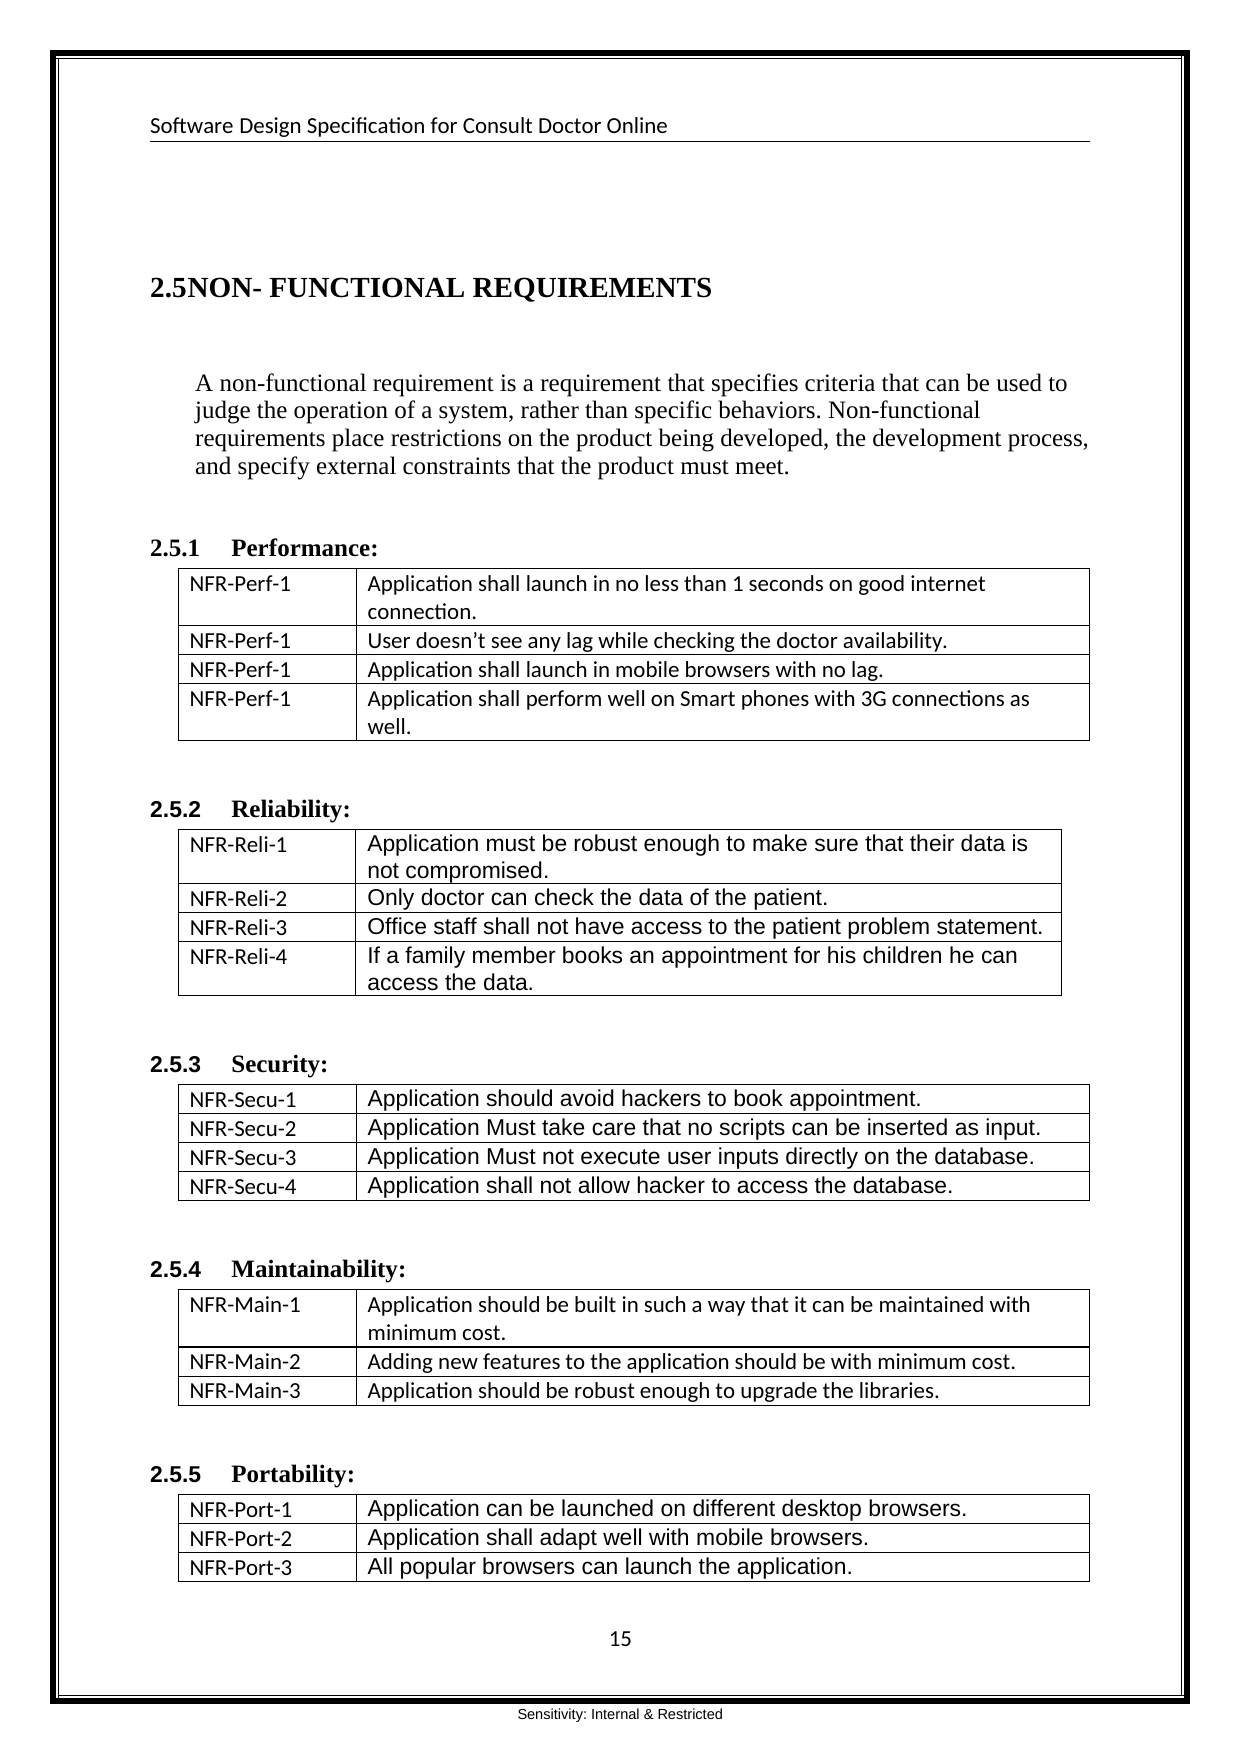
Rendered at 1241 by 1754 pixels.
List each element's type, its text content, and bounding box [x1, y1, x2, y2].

table_header NFR-Main-1 [179, 1290, 356, 1346]
subtitle Portability: [150, 1459, 1090, 1487]
subtitle Performance: [150, 533, 1090, 562]
list A non-functional requirement is a requirement that specifies criteria that can be used to judge the operation of a system, rather than specific behaviors. Non-functional requirements place restrictions on the product being developed, the development process, and specify external constraints that the product must meet. [195, 369, 1090, 480]
table_cell NFR-Main-2 [179, 1348, 356, 1376]
table_cell Application shall not allow hacker to access the database. [357, 1172, 1089, 1200]
table_cell NFR-Port-2 [179, 1524, 356, 1552]
table_header Application should avoid hackers to book appointment. [357, 1085, 1089, 1113]
table_cell NFR-Reli-2 [179, 884, 355, 912]
table_cell All popular browsers can launch the application. [357, 1553, 1089, 1581]
table_header NFR-Secu-1 [179, 1085, 356, 1113]
table_cell Only doctor can check the data of the patient. [356, 884, 1061, 912]
table_header NFR-Reli-1 [179, 830, 355, 883]
table_cell Adding new features to the application should be with minimum cost. [357, 1348, 1089, 1376]
table_header Application can be launched on different desktop browsers. [357, 1495, 1089, 1523]
subtitle NON- FUNCTIONAL REQUIREMENTS [150, 270, 1090, 304]
table_header NFR-Perf-1 [179, 569, 356, 625]
table_cell Application Must take care that no scripts can be inserted as input. [357, 1114, 1089, 1142]
subtitle Security: [150, 1049, 1090, 1078]
table_header Application shall launch in no less than 1 seconds on good internet connection. [357, 569, 1089, 625]
table_cell NFR-Reli-3 [179, 913, 355, 941]
table_header NFR-Port-1 [179, 1495, 356, 1523]
table_cell NFR-Secu-4 [179, 1172, 356, 1200]
table_cell Application should be robust enough to upgrade the libraries. [357, 1377, 1089, 1404]
table_cell NFR-Perf-1 [179, 684, 356, 740]
table_cell NFR-Perf-1 [179, 655, 356, 683]
table_cell If a family member books an appointment for his children he can access the data. [356, 942, 1061, 995]
table_cell NFR-Port-3 [179, 1553, 356, 1581]
table_cell NFR-Perf-1 [179, 626, 356, 654]
table_header Application should be built in such a way that it can be maintained with minimum cost. [357, 1290, 1089, 1346]
table_cell Application Must not execute user inputs directly on the database. [357, 1143, 1089, 1171]
table_cell User doesn’t see any lag while checking the doctor availability. [357, 626, 1089, 654]
table_cell NFR-Secu-2 [179, 1114, 356, 1142]
table_header Application must be robust enough to make sure that their data is not compromised. [356, 830, 1061, 883]
subtitle Maintainability: [150, 1254, 1090, 1283]
table_cell NFR-Reli-4 [179, 942, 355, 995]
table_cell Application shall adapt well with mobile browsers. [357, 1524, 1089, 1552]
table_cell Office staff shall not have access to the patient problem statement. [356, 913, 1061, 941]
table_cell Application shall perform well on Smart phones with 3G connections as well. [357, 684, 1089, 740]
table_cell NFR-Secu-3 [179, 1143, 356, 1171]
subtitle Reliability: [150, 794, 1090, 823]
table_cell Application shall launch in mobile browsers with no lag. [357, 655, 1089, 683]
table_cell NFR-Main-3 [179, 1377, 356, 1404]
